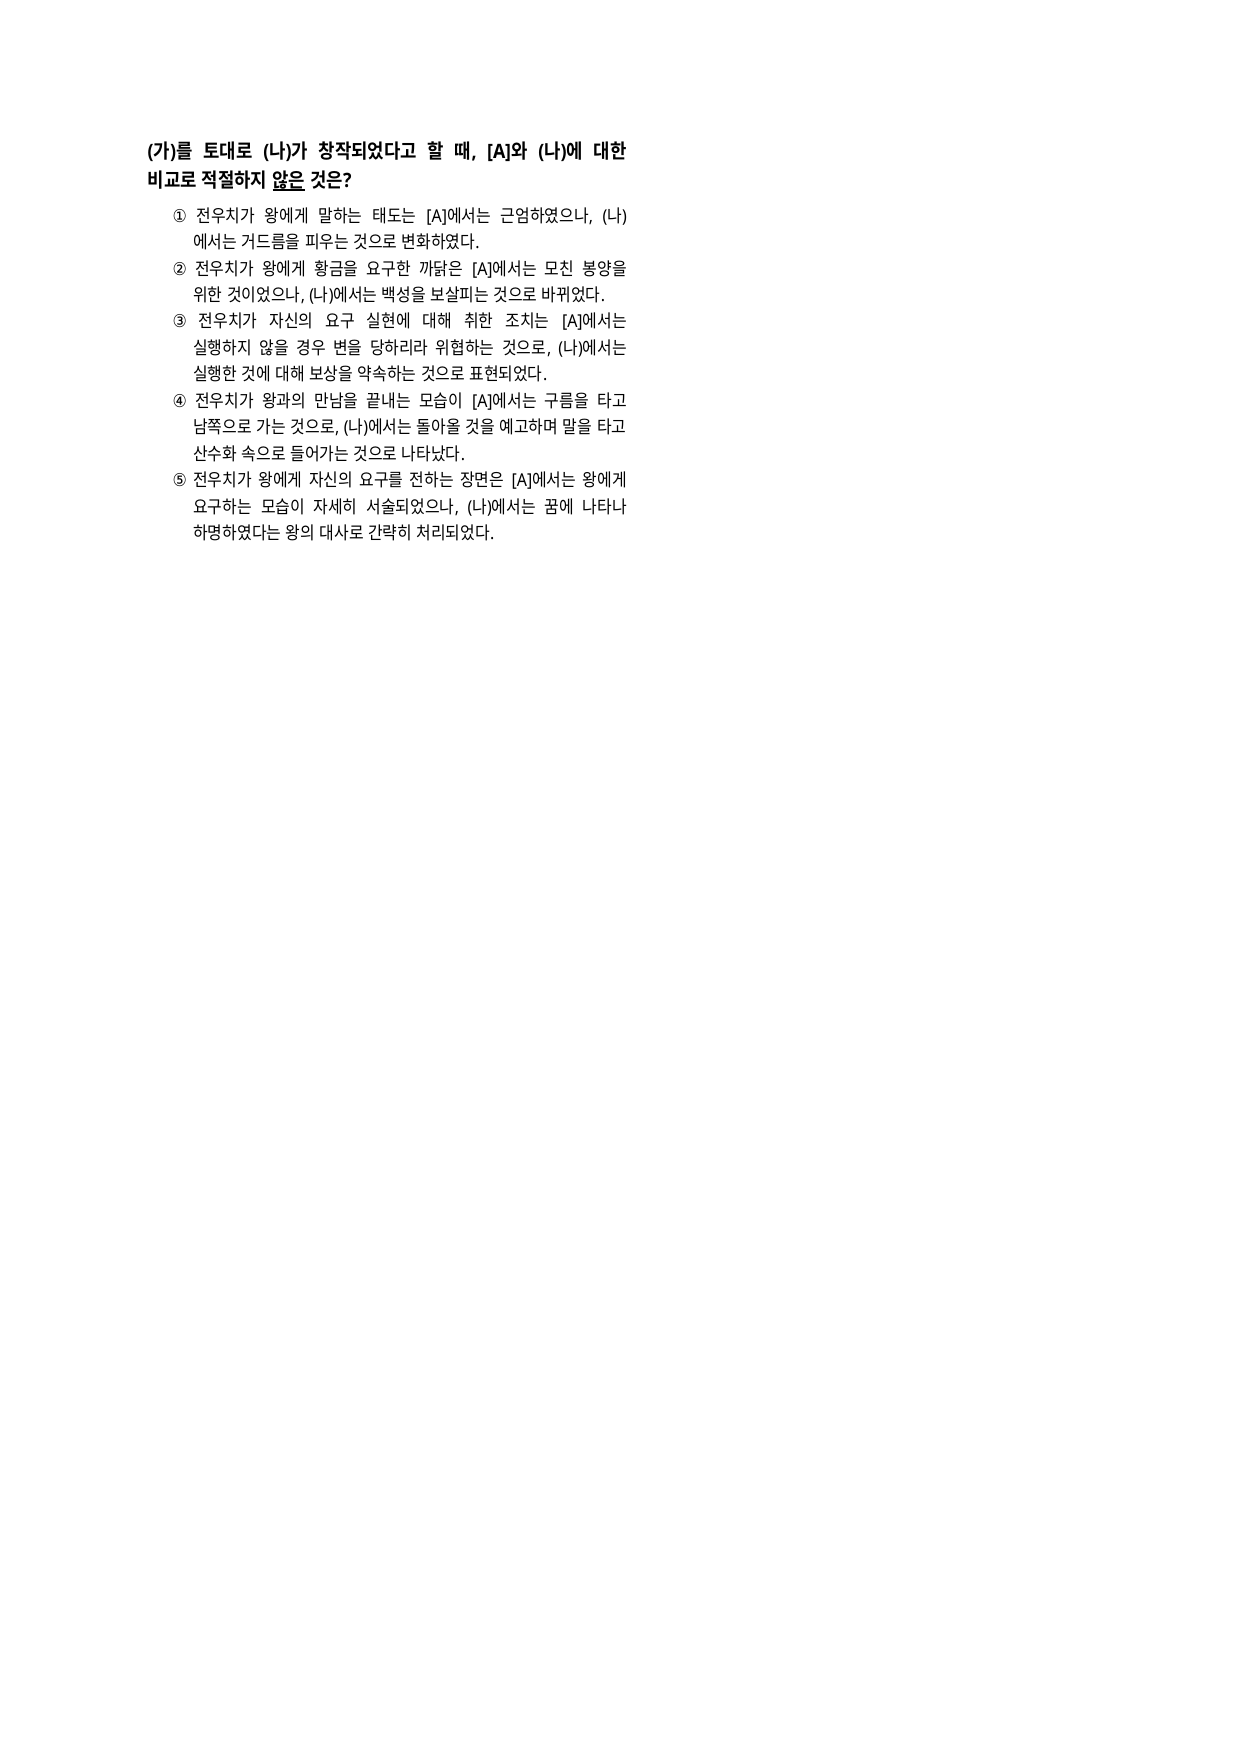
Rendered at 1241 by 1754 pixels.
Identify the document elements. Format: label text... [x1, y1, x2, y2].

list (가)를 토대로 (나)가 창작되었다고 할 때, [A]와 (나)에 대한 비교로 적절하지 않은 것은? [147, 136, 627, 193]
text ② 전우치가 왕에게 황금을 요구한 까닭은 [A]에서는 모친 봉양을 위한 것이었으나, (나)에서는 백성을 보살피는 것으로 바뀌었다. [172, 254, 627, 307]
text ④ 전우치가 왕과의 만남을 끝내는 모습이 [A]에서는 구름을 타고 남쪽으로 가는 것으로, (나)에서는 돌아올 것을 예고하며 말을 타고 산수화 속으로 들어가는 것으로 나타났다. [172, 387, 627, 465]
text ⑤ 전우치가 왕에게 자신의 요구를 전하는 장면은 [A]에서는 왕에게 요구하는 모습이 자세히 서술되었으나, (나)에서는 꿈에 나타나 하명하였다는 왕의 대사로 간략히 처리되었다. [172, 466, 627, 545]
text ① 전우치가 왕에게 말하는 태도는 [A]에서는 근엄하였으나, (나)에서는 거드름을 피우는 것으로 변화하였다. [172, 202, 627, 254]
text ③ 전우치가 자신의 요구 실현에 대해 취한 조치는 [A]에서는 실행하지 않을 경우 변을 당하리라 위협하는 것으로, (나)에서는 실행한 것에 대해 보상을 약속하는 것으로 표현되었다. [172, 307, 627, 386]
